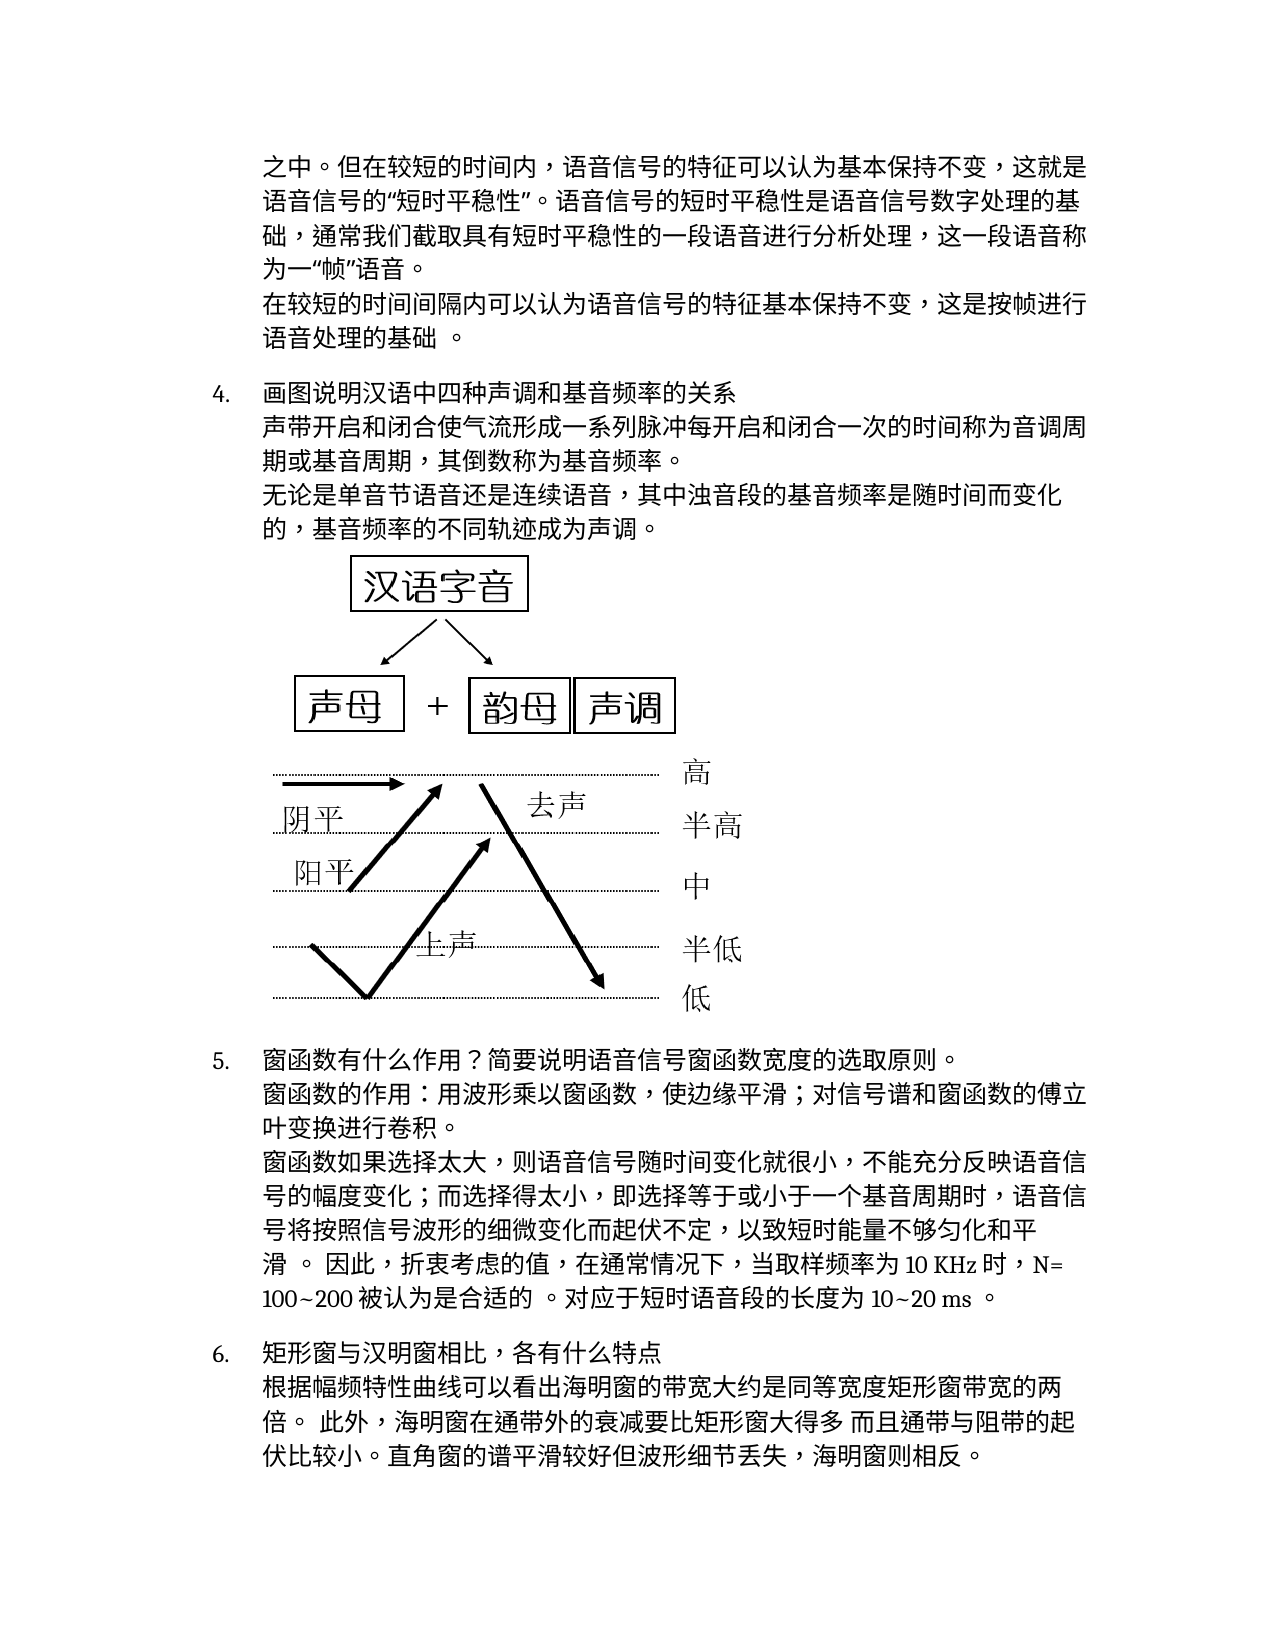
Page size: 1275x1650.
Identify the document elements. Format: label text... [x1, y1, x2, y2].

picture [262, 545, 757, 1022]
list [212, 150, 1087, 354]
list 矩形窗与汉明窗相比，各有什么特点 根据幅频特性曲线可以看出海明窗的带宽大约是同等宽度矩形窗带宽的两倍。 此外，海明窗在通带外的衰减要比矩形窗大得多 而且通带与阻带的起伏比较小。直角窗的谱平滑较好但波形细节丢失，海明窗则相反。 [212, 1336, 1087, 1472]
list 窗函数有什么作用？简要说明语音信号窗函数宽度的选取原则。 窗函数的作用：用波形乘以窗函数，使边缘平滑；对信号谱和窗函数的傅立叶变换进行卷积。 窗函数如果选择太大，则语音信号随时间变化就很小，不能充分反映语音信号的幅度变化；而选择得太小，即选择等于或小于一个基音周期时，语音信号将按照信号波形的细微变化而起伏不定，以致短时能量不够匀化和平滑 。 因此，折衷考虑的值，在通常情况下，当取样频率为10 KHz 时，N= 100~200 被认为是合适的 。对应于短时语音段的长度为 10~20 ms 。 [212, 1043, 1087, 1315]
